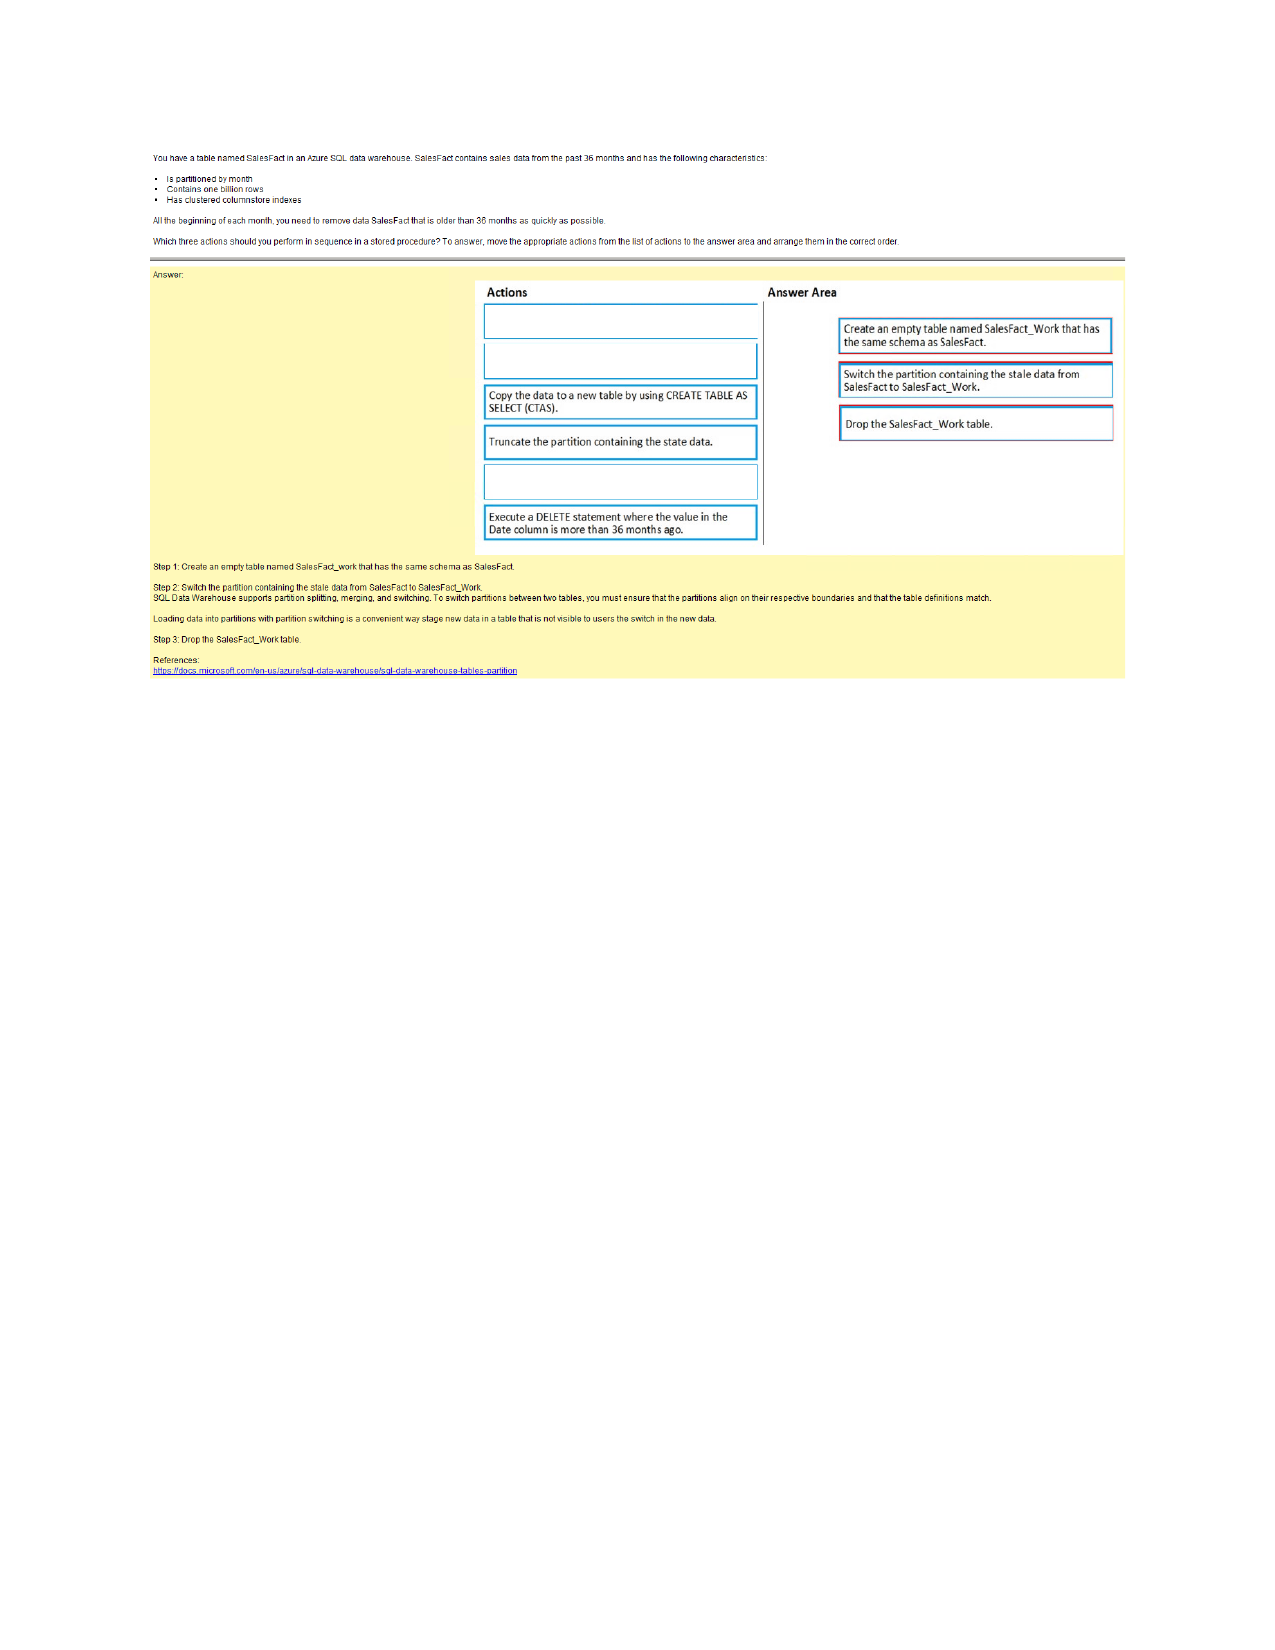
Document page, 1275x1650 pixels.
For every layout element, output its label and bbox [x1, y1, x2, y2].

picture [150, 150, 1125, 683]
